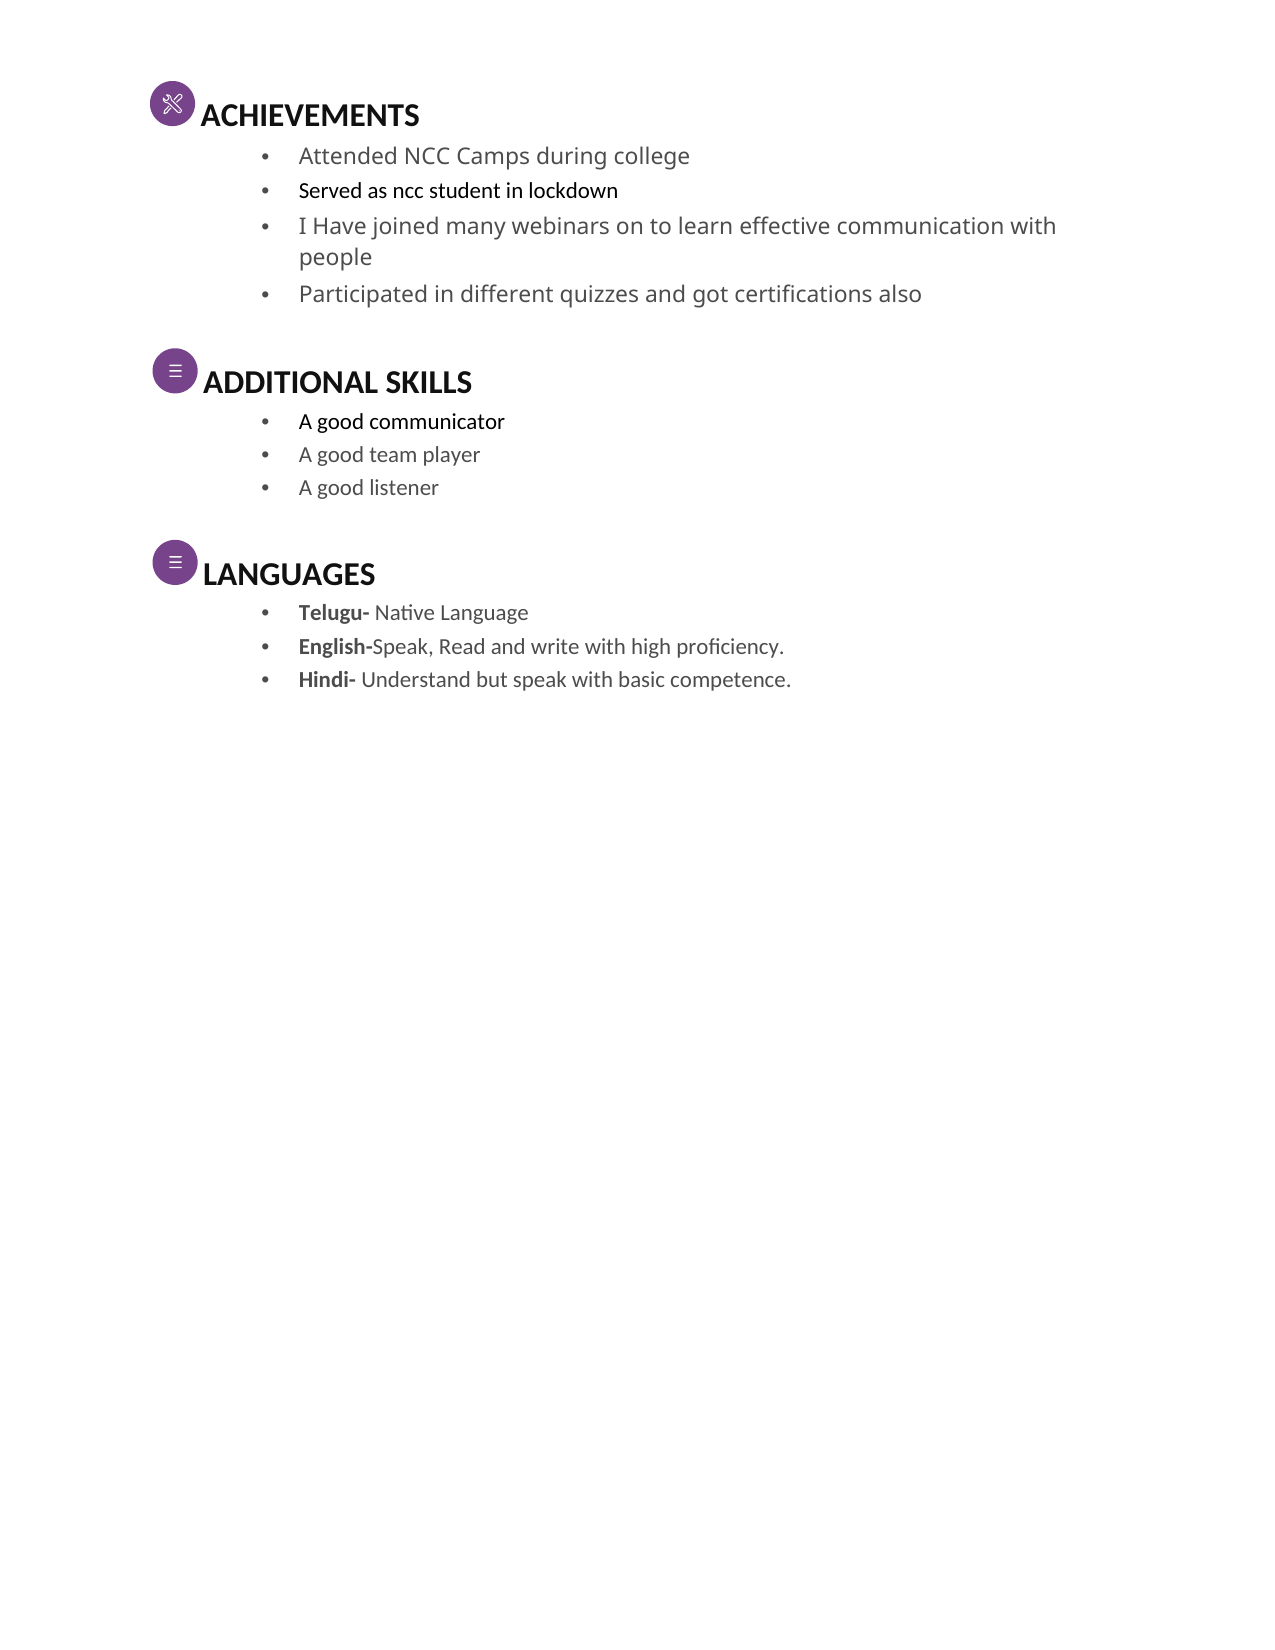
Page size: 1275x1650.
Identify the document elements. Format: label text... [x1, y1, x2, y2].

list Telugu- Native Language [261, 598, 1125, 627]
list Served as ncc student in lockdown [261, 176, 1125, 204]
list Attended NCC Camps during college [261, 140, 1125, 171]
text ADDITIONAL SKILLS [153, 348, 1127, 402]
list Participated in different quizzes and got certifications also [261, 278, 1125, 309]
list A good listener [261, 473, 1125, 501]
text ACHIEVEMENTS [150, 81, 1127, 134]
list A good communicator [261, 407, 1125, 435]
text LANGUAGES [153, 540, 1127, 593]
list English-Speak, Read and write with high proficiency. [261, 632, 1125, 660]
list I Have joined many webinars on to learn effective communication with people [261, 210, 1125, 272]
list Hindi- Understand but speak with basic competence. [261, 665, 1125, 693]
list A good team player [261, 440, 1125, 468]
